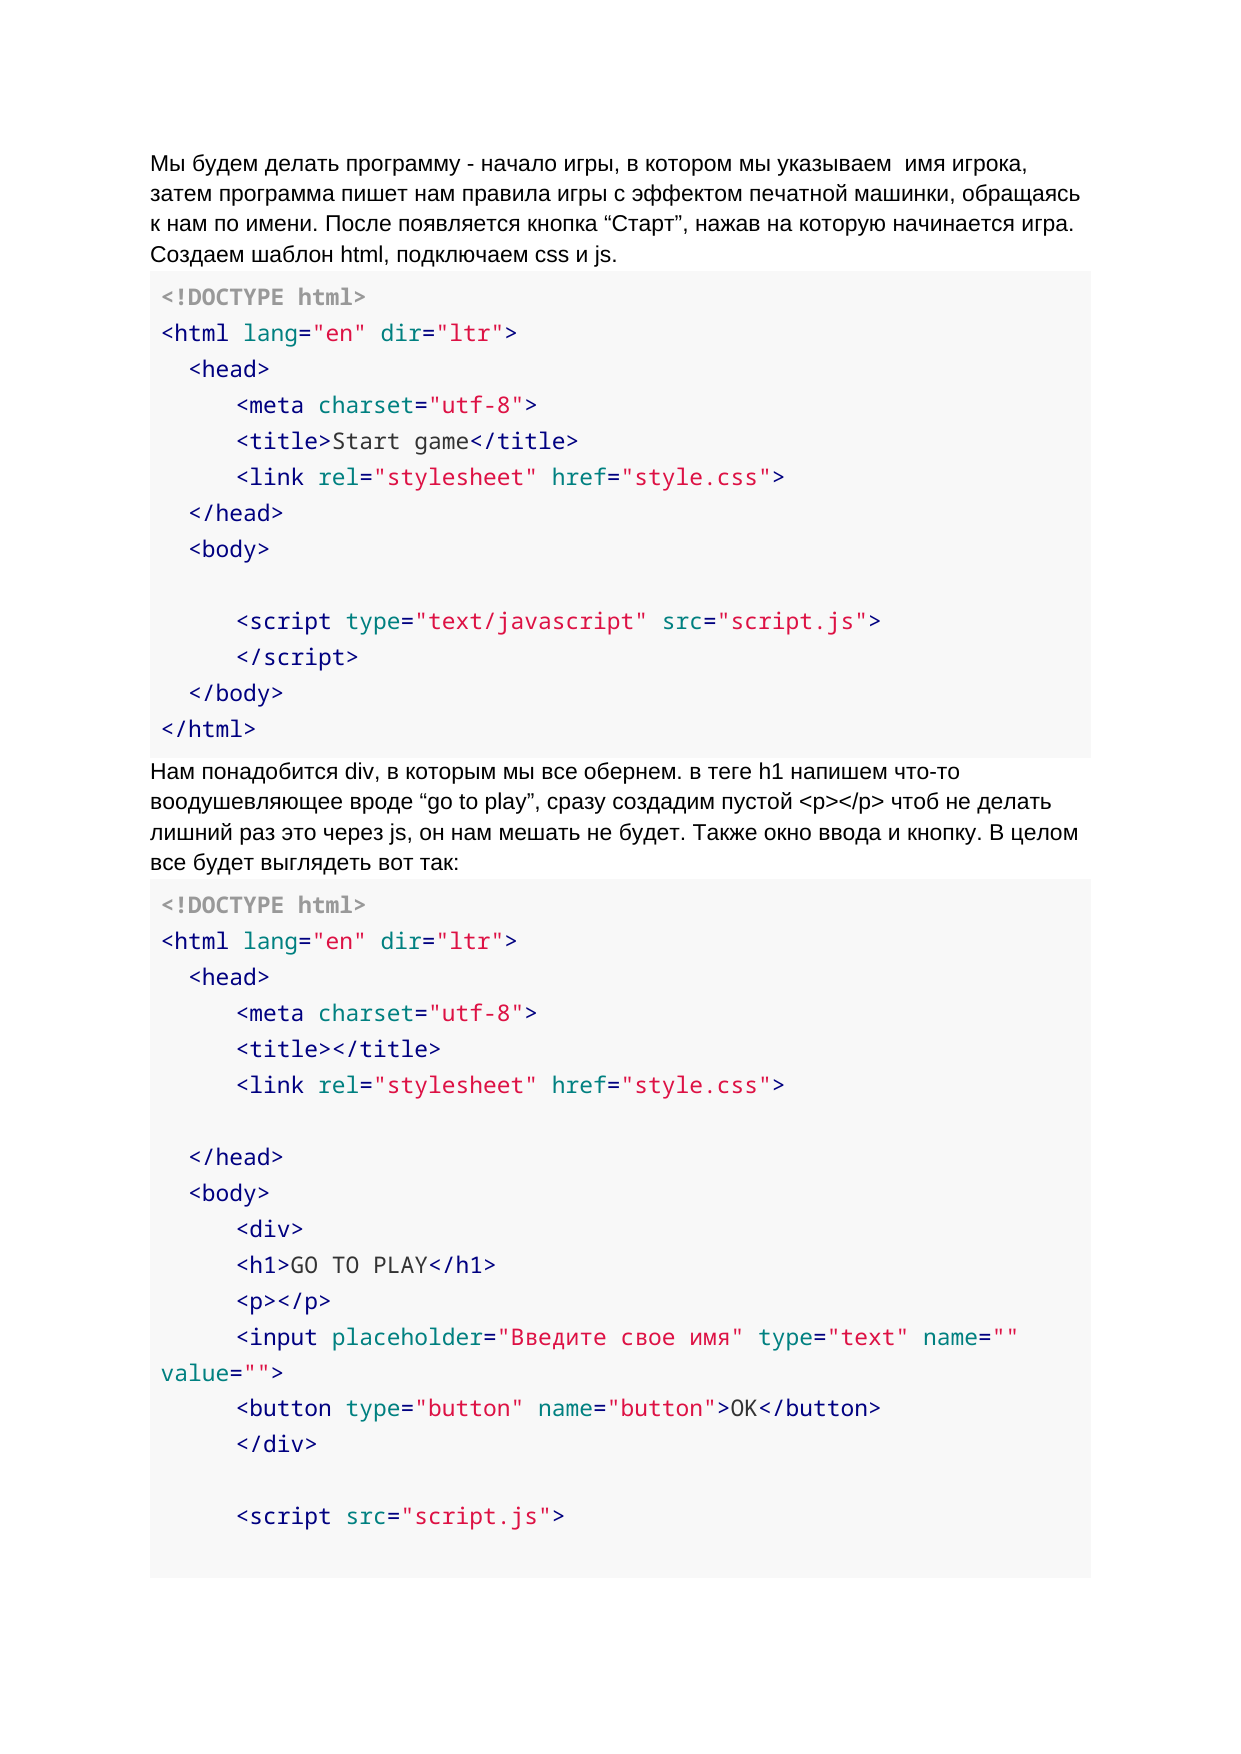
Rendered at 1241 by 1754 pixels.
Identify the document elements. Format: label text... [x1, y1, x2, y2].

text Создаем шаблон html, подключаем css и js. [150, 241, 1090, 267]
table_header <!DOCTYPE html> <html lang="en" dir="ltr"> <head> <meta charset="utf-8"> <title>Start game</title> <link rel="stylesheet" href="style.css"> </head> <body> <script type="text/javascript" src="script.js"> </script> </body> </html> [150, 271, 1091, 758]
text Нам понадобится div, в которым мы все обернем. в теге h1 напишем что-то воодушевляющее вроде “go to play”, сразу создадим пустой <p></p> чтоб не делать лишний раз это через js, он нам мешать не будет. Также окно ввода и кнопку. В целом все будет выглядеть вот так: [150, 758, 1090, 875]
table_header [150, 879, 1091, 1578]
text Мы будем делать программу - начало игры, в котором мы указываем имя игрока, затем программа пишет нам правила игры с эффектом печатной машинки, обращаясь к нам по имени. После появляется кнопка “Старт”, нажав на которую начинается игра. [150, 150, 1090, 237]
